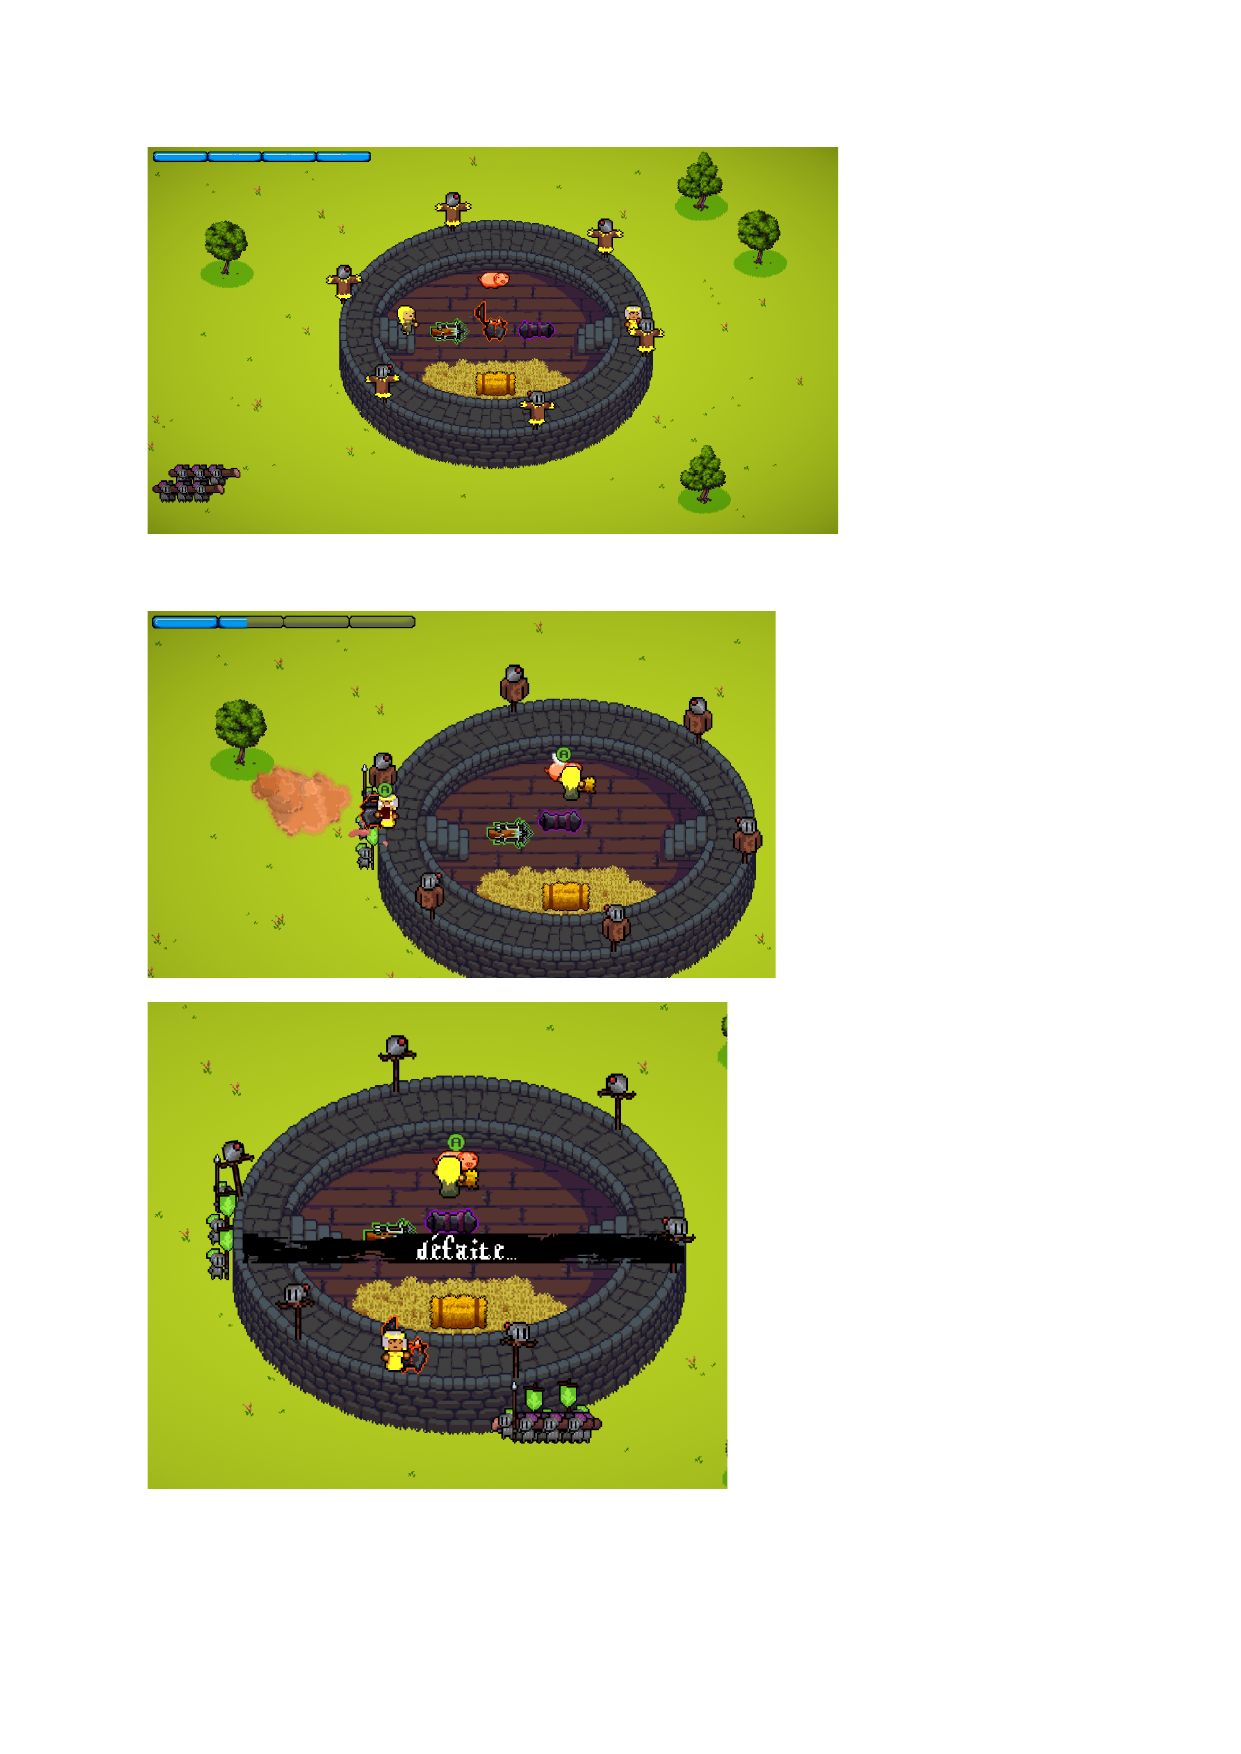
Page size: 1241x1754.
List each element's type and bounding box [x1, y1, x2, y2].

picture [147, 147, 839, 534]
picture [147, 611, 776, 978]
picture [147, 1002, 728, 1489]
